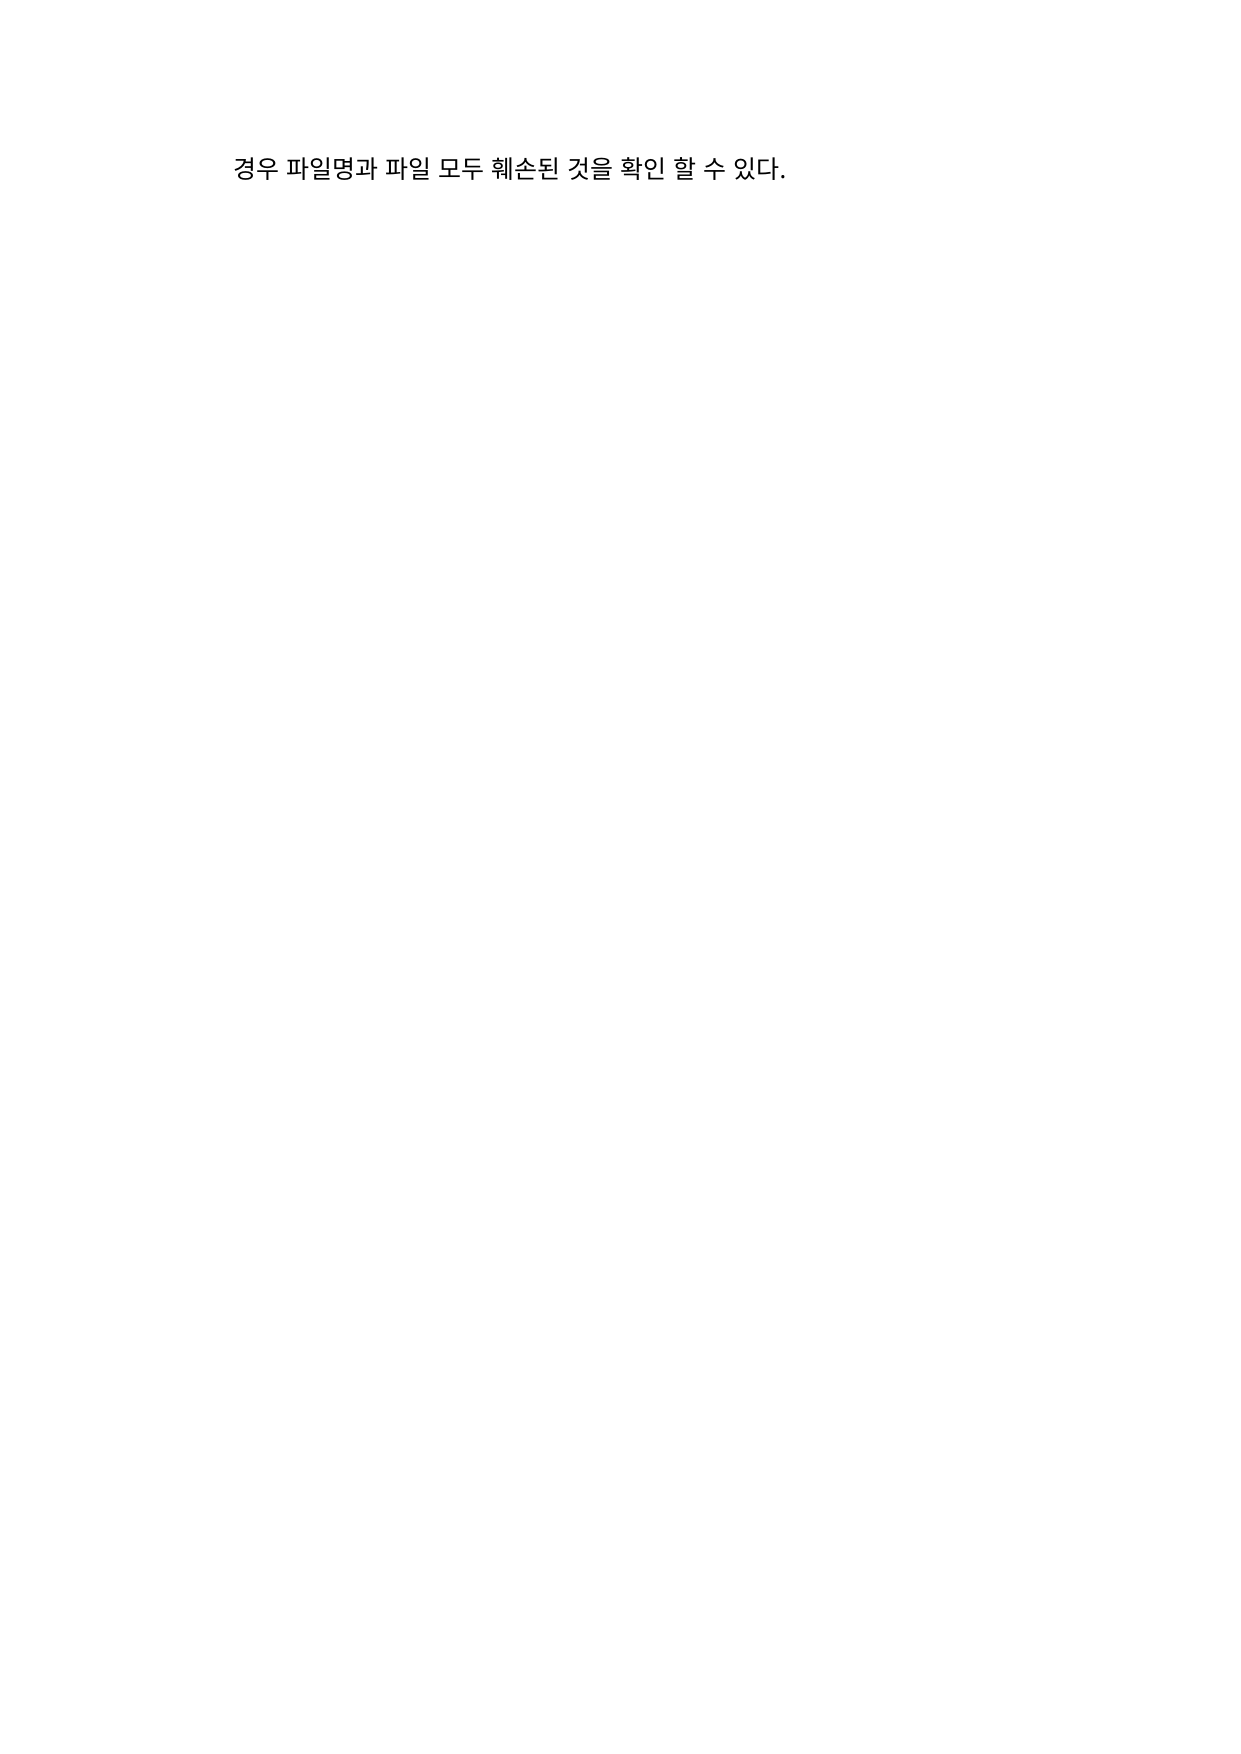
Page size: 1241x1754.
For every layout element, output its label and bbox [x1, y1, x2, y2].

list [196, 150, 1128, 186]
